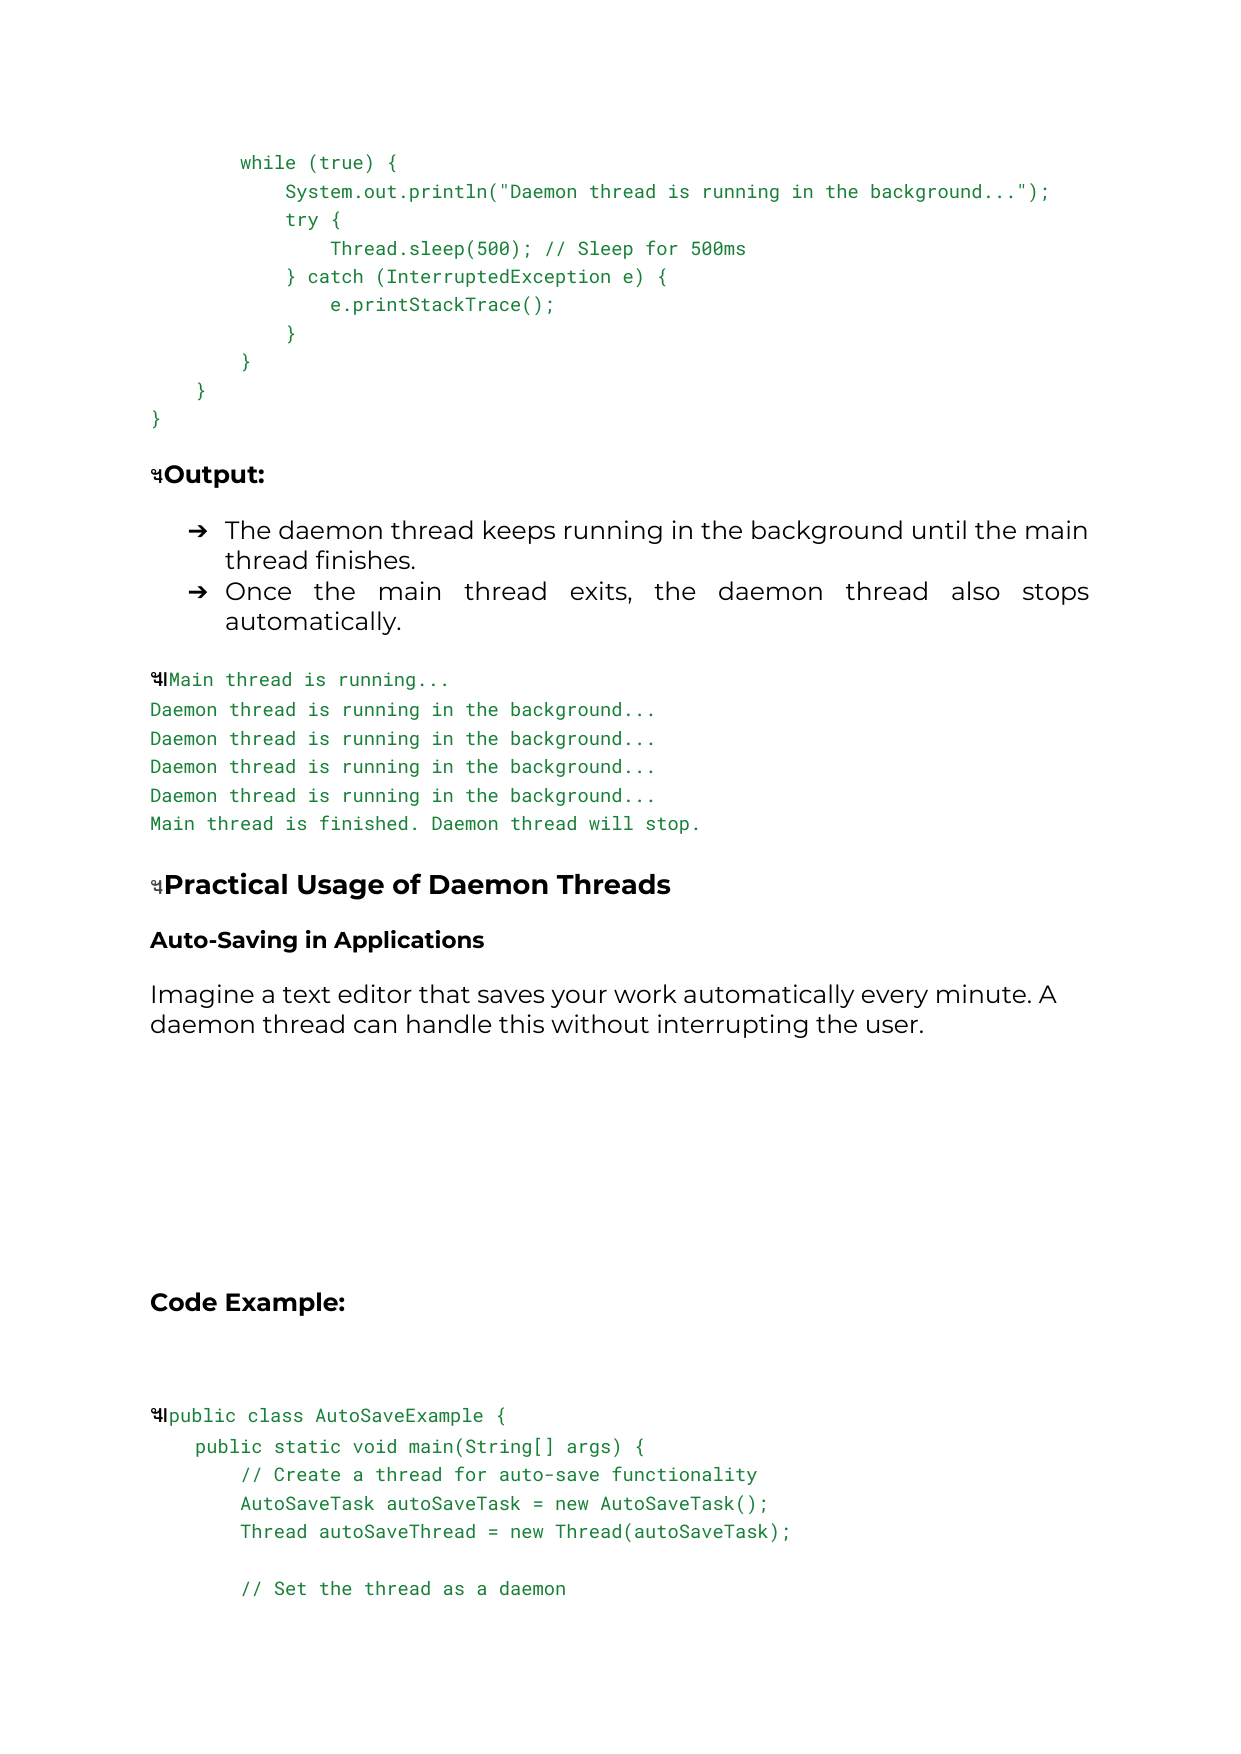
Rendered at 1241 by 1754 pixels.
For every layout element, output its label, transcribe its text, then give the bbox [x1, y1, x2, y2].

text } [150, 406, 1090, 431]
text System.out.println("Daemon thread is running in the background..."); [150, 178, 1090, 203]
list Once the main thread exits, the daemon thread also stops automatically. [187, 576, 1090, 637]
text AutoSaveTask autoSaveTask = new AutoSaveTask(); [150, 1490, 1090, 1515]
text Output: [150, 459, 1090, 490]
text Thread.sleep(500); // Sleep for 500ms [150, 235, 1090, 260]
text e.printStackTrace(); [150, 292, 1090, 317]
text Main thread is finished. Daemon thread will stop. [150, 811, 1090, 836]
text try { [150, 207, 1090, 232]
list The daemon thread keeps running in the background until the main thread finishes. [187, 515, 1090, 576]
text } [150, 349, 1090, 374]
text public class AutoSaveExample { [150, 1398, 1090, 1429]
text Main thread is running... [150, 662, 1090, 692]
text Daemon thread is running in the background... [150, 725, 1090, 750]
text // Create a thread for auto-save functionality [150, 1462, 1090, 1487]
text Daemon thread is running in the background... [150, 754, 1090, 779]
subtitle Auto-Saving in Applications [150, 926, 1090, 954]
text } catch (InterruptedException e) { [150, 264, 1090, 288]
text Thread autoSaveThread = new Thread(autoSaveTask); [150, 1519, 1090, 1543]
text Daemon thread is running in the background... [150, 697, 1090, 722]
subtitle Practical Usage of Daemon Threads [150, 868, 1090, 901]
text while (true) { [150, 150, 1090, 175]
text Daemon thread is running in the background... [150, 782, 1090, 807]
text public static void main(String[] args) { [150, 1433, 1090, 1458]
text // Set the thread as a daemon [150, 1576, 1090, 1600]
text } [150, 377, 1090, 402]
text Imagine a text editor that saves your work automatically every minute. A daemon thread can handle this without interrupting the user. [150, 979, 1090, 1040]
text Code Example: [150, 1287, 1090, 1318]
text } [150, 321, 1090, 345]
